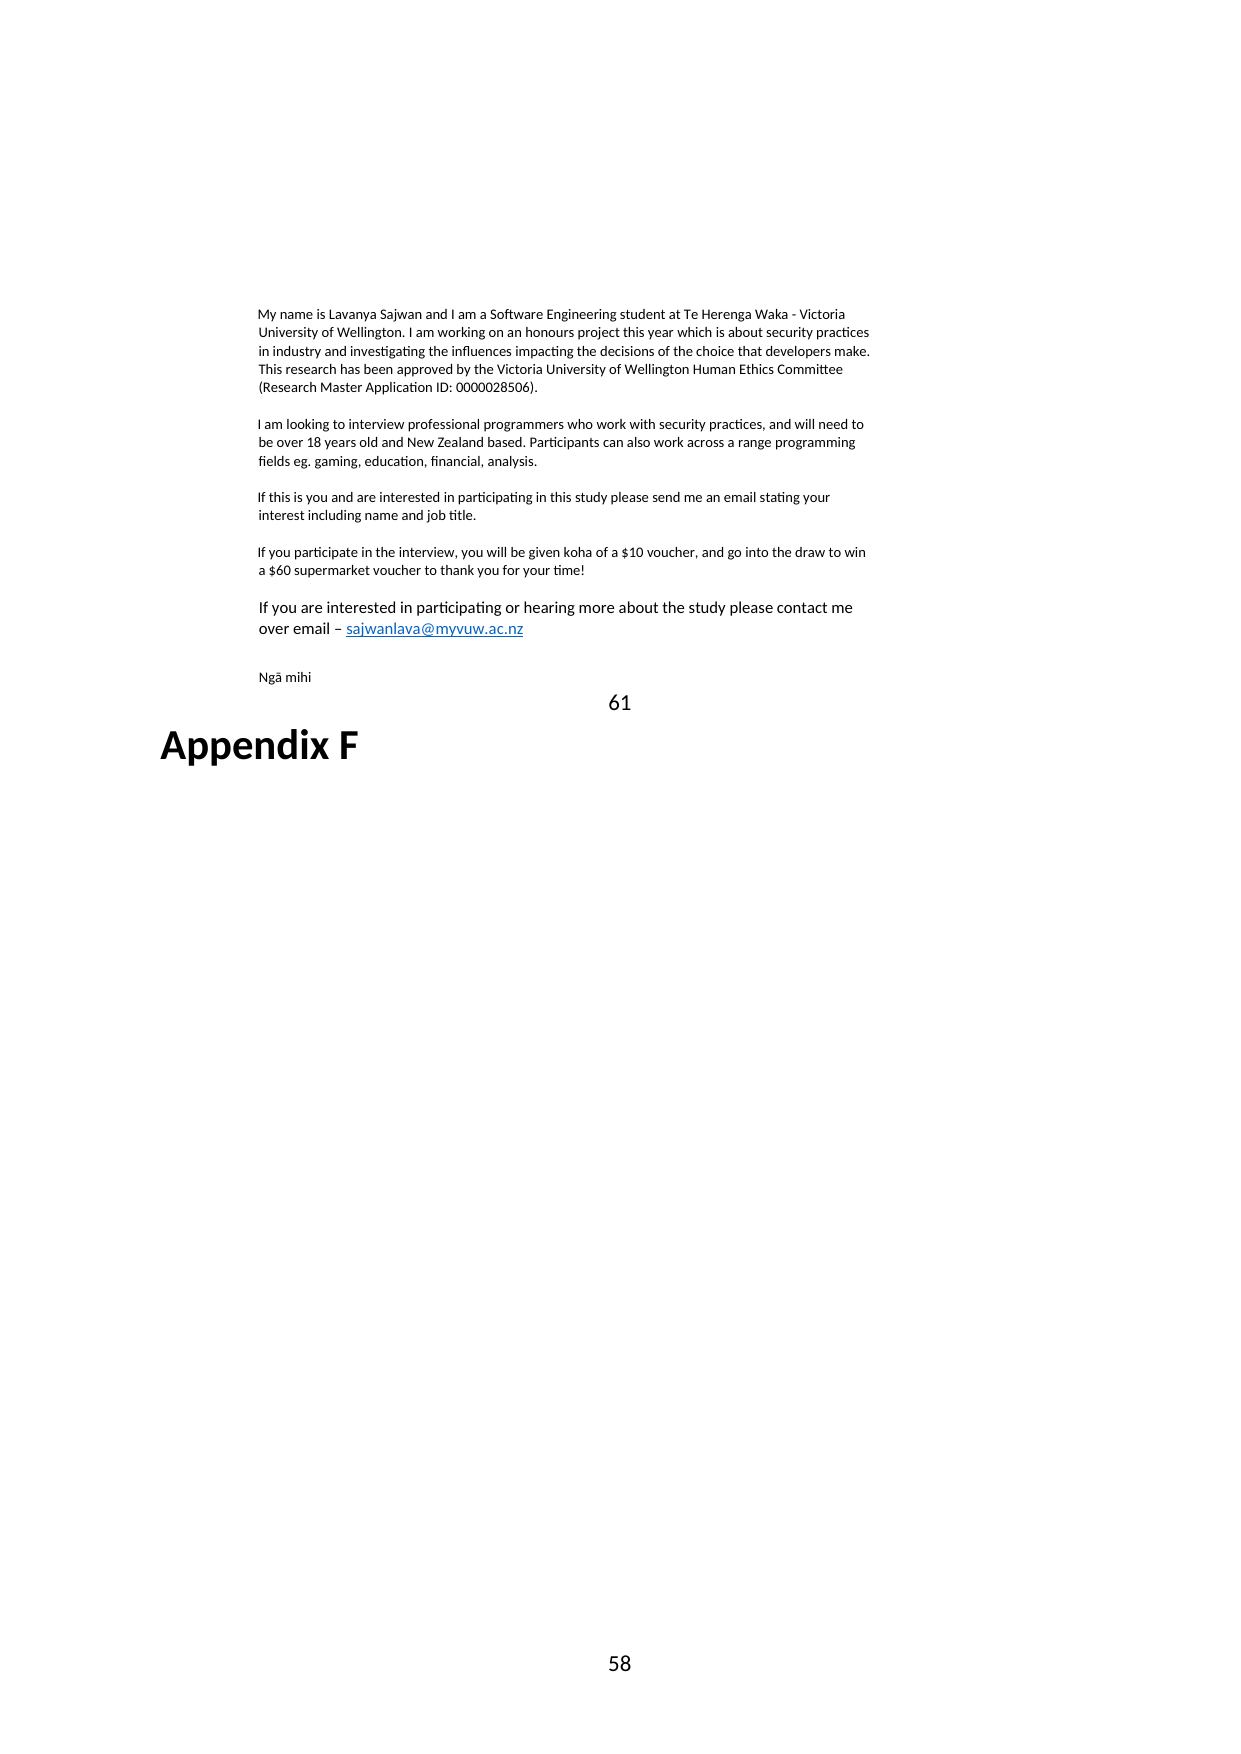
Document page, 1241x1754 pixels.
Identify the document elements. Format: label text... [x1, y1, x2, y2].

text If this is you and are interested in participating in this study please send me an email stating your interest including name and job title. [257, 488, 876, 524]
text If you participate in the interview, you will be given koha of a $10 voucher, and go into the draw to win a $60 supermarket voucher to thank you for your time! [257, 543, 876, 579]
text If you are interested in participating or hearing more about the study please contact me over email – sajwanlava@myvuw.ac.nz [259, 598, 868, 638]
text 61 [608, 688, 818, 716]
text I am looking to interview professional programmers who work with security practices, and will need to be over 18 years old and New Zealand based. Participants can also work across a range programming fields eg. gaming, education, financial, analysis. [257, 415, 876, 470]
text Ngā mihi [259, 669, 980, 686]
text Appendix F [160, 718, 980, 770]
text My name is Lavanya Sajwan and I am a Software Engineering student at Te Herenga Waka - Victoria University of Wellington. I am working on an honours project this year which is about security practices in industry and investigating the influences impacting the decisions of the choice that developers make. This research has been approved by the Victoria University of Wellington Human Ethics Committee (Research Master Application ID: 0000028506). [257, 305, 876, 396]
